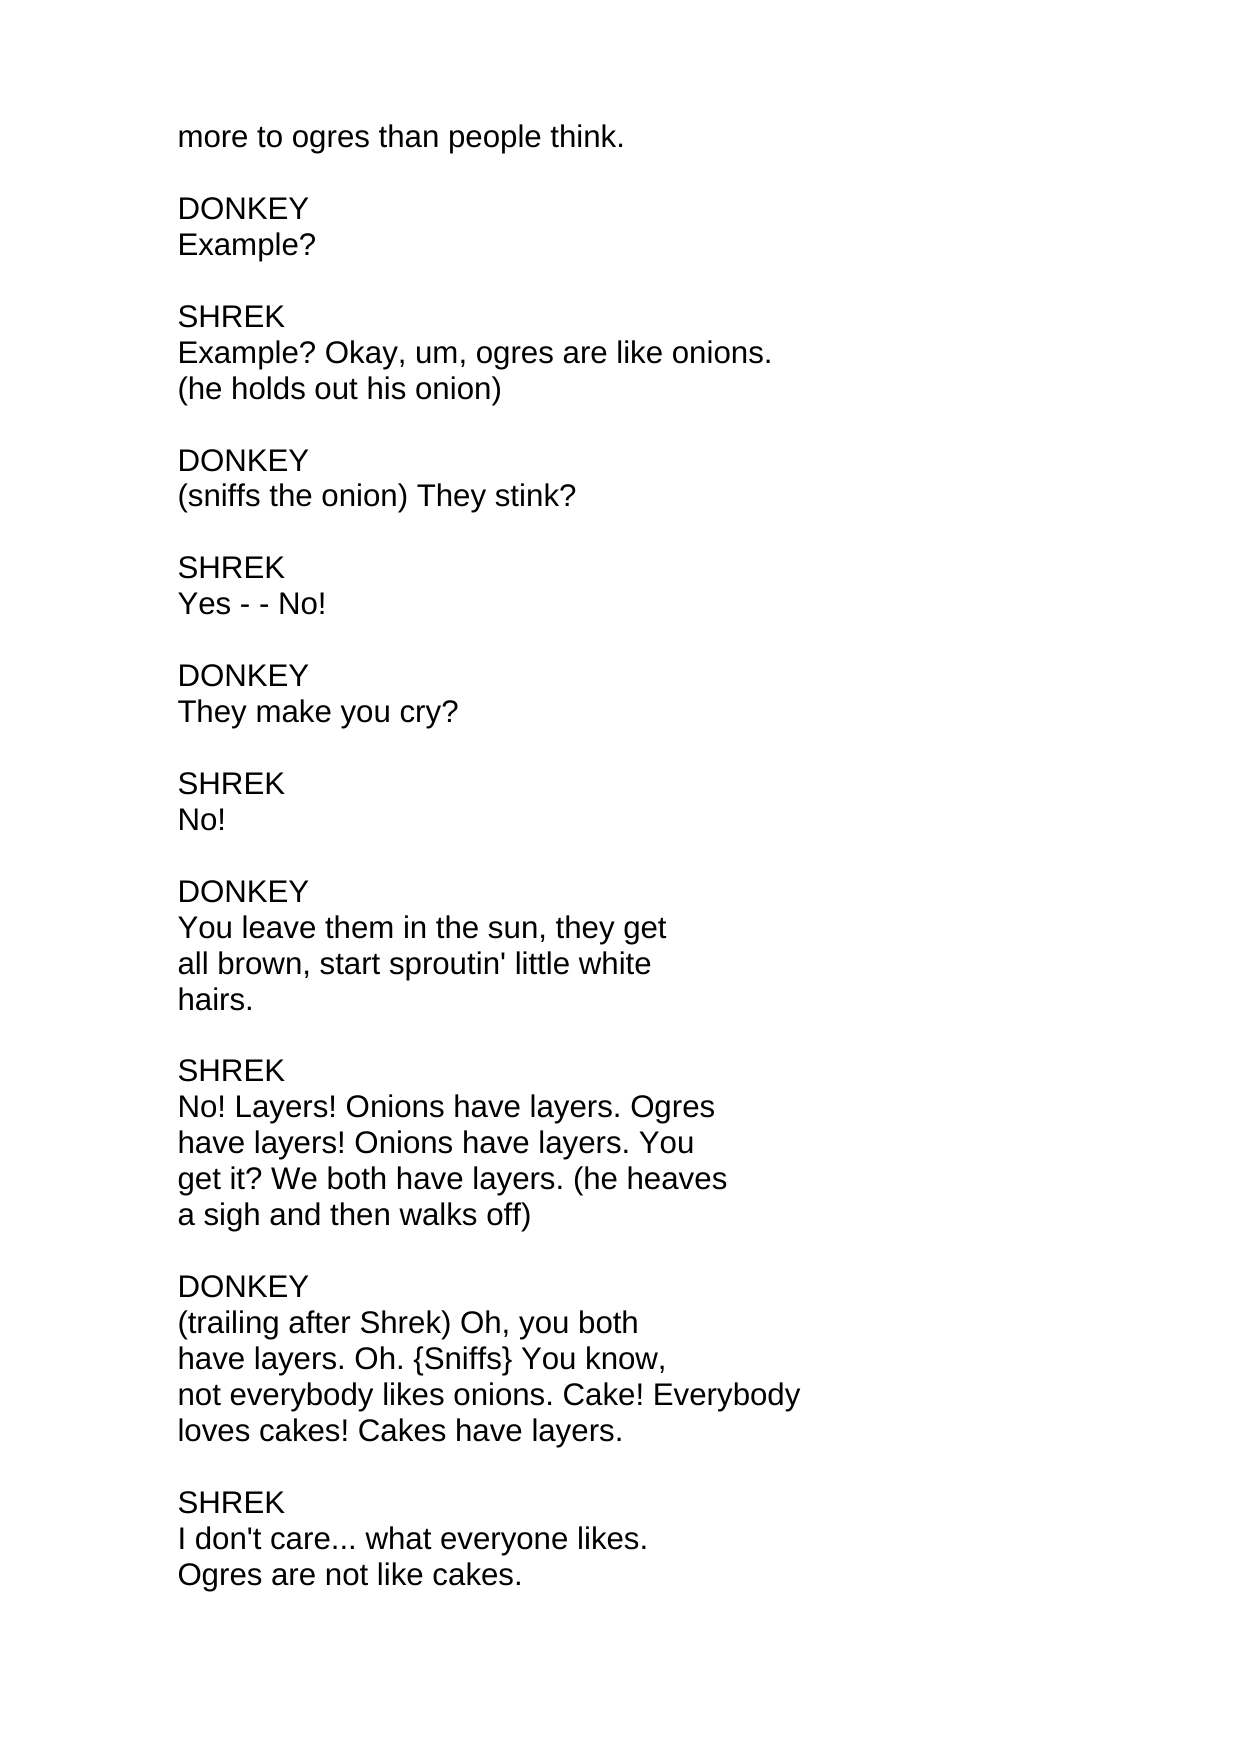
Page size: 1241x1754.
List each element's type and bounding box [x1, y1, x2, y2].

text [177, 118, 1152, 1627]
